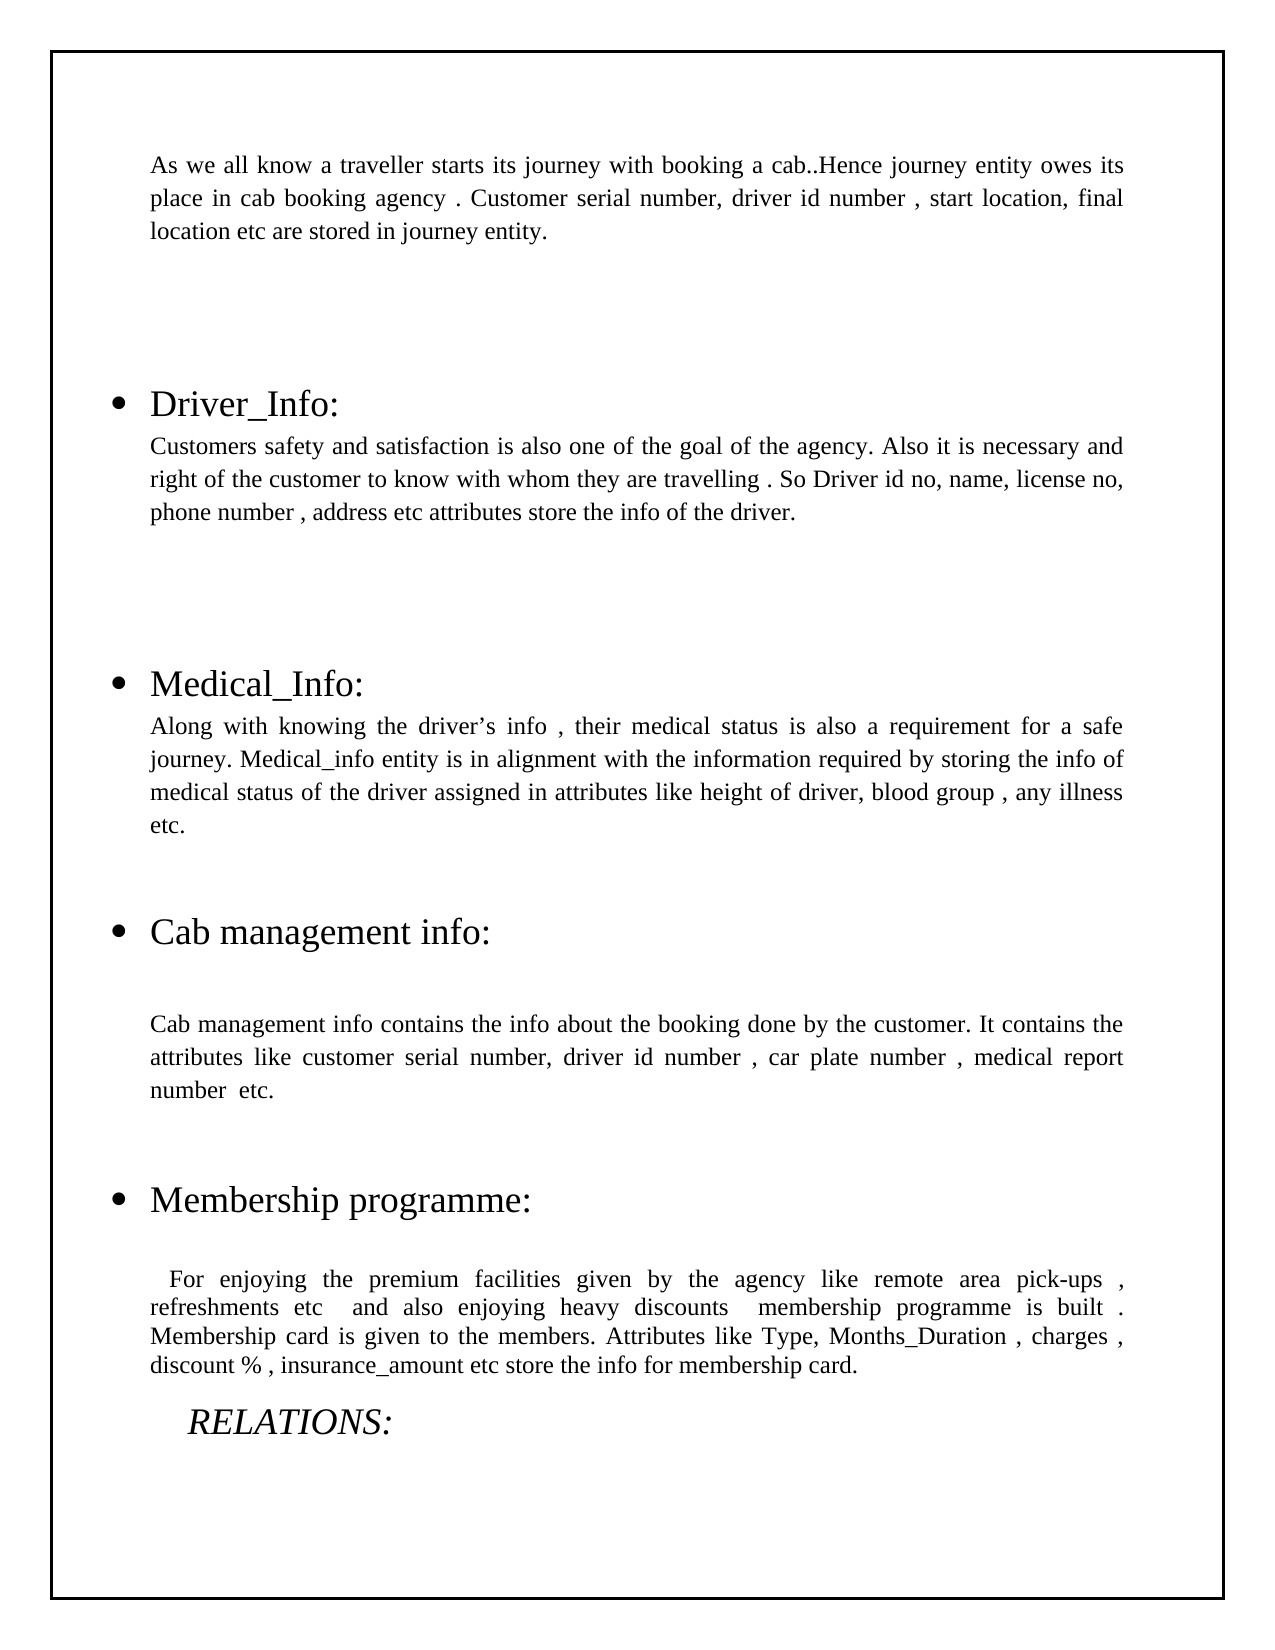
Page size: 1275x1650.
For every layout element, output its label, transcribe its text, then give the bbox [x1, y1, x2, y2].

list For enjoying the premium facilities given by the agency like remote area pick-ups , refreshments etc and also enjoying heavy discounts membership programme is built . Membership card is given to the members. Attributes like Type, Months_Duration , charges , discount % , insurance_amount etc store the info for membership card. [150, 1264, 1125, 1379]
list Cab management info: [112, 909, 1125, 953]
list Driver_Info: [112, 381, 1125, 424]
list Medical_Info: [112, 662, 1125, 705]
list Along with knowing the driver’s info , their medical status is also a requirement for a safe journey. Medical_info entity is in alignment with the information required by storing the info of medical status of the driver assigned in attributes like height of driver, blood group , any illness etc. [150, 711, 1125, 839]
list Customers safety and satisfaction is also one of the goal of the agency. Also it is necessary and right of the customer to know with whom they are travelling . So Driver id no, name, license no, phone number , address etc attributes store the info of the driver. [150, 431, 1125, 526]
list As we all know a traveller starts its journey with booking a cab..Hence journey entity owes its place in cab booking agency . Customer serial number, driver id number , start location, final location etc are stored in journey entity. [150, 150, 1125, 245]
list Cab management info contains the info about the booking done by the customer. It contains the attributes like customer serial number, driver id number , car plate number , medical report number etc. [150, 1009, 1125, 1103]
text RELATIONS: [150, 1399, 1125, 1443]
list Membership programme: [112, 1177, 1125, 1221]
